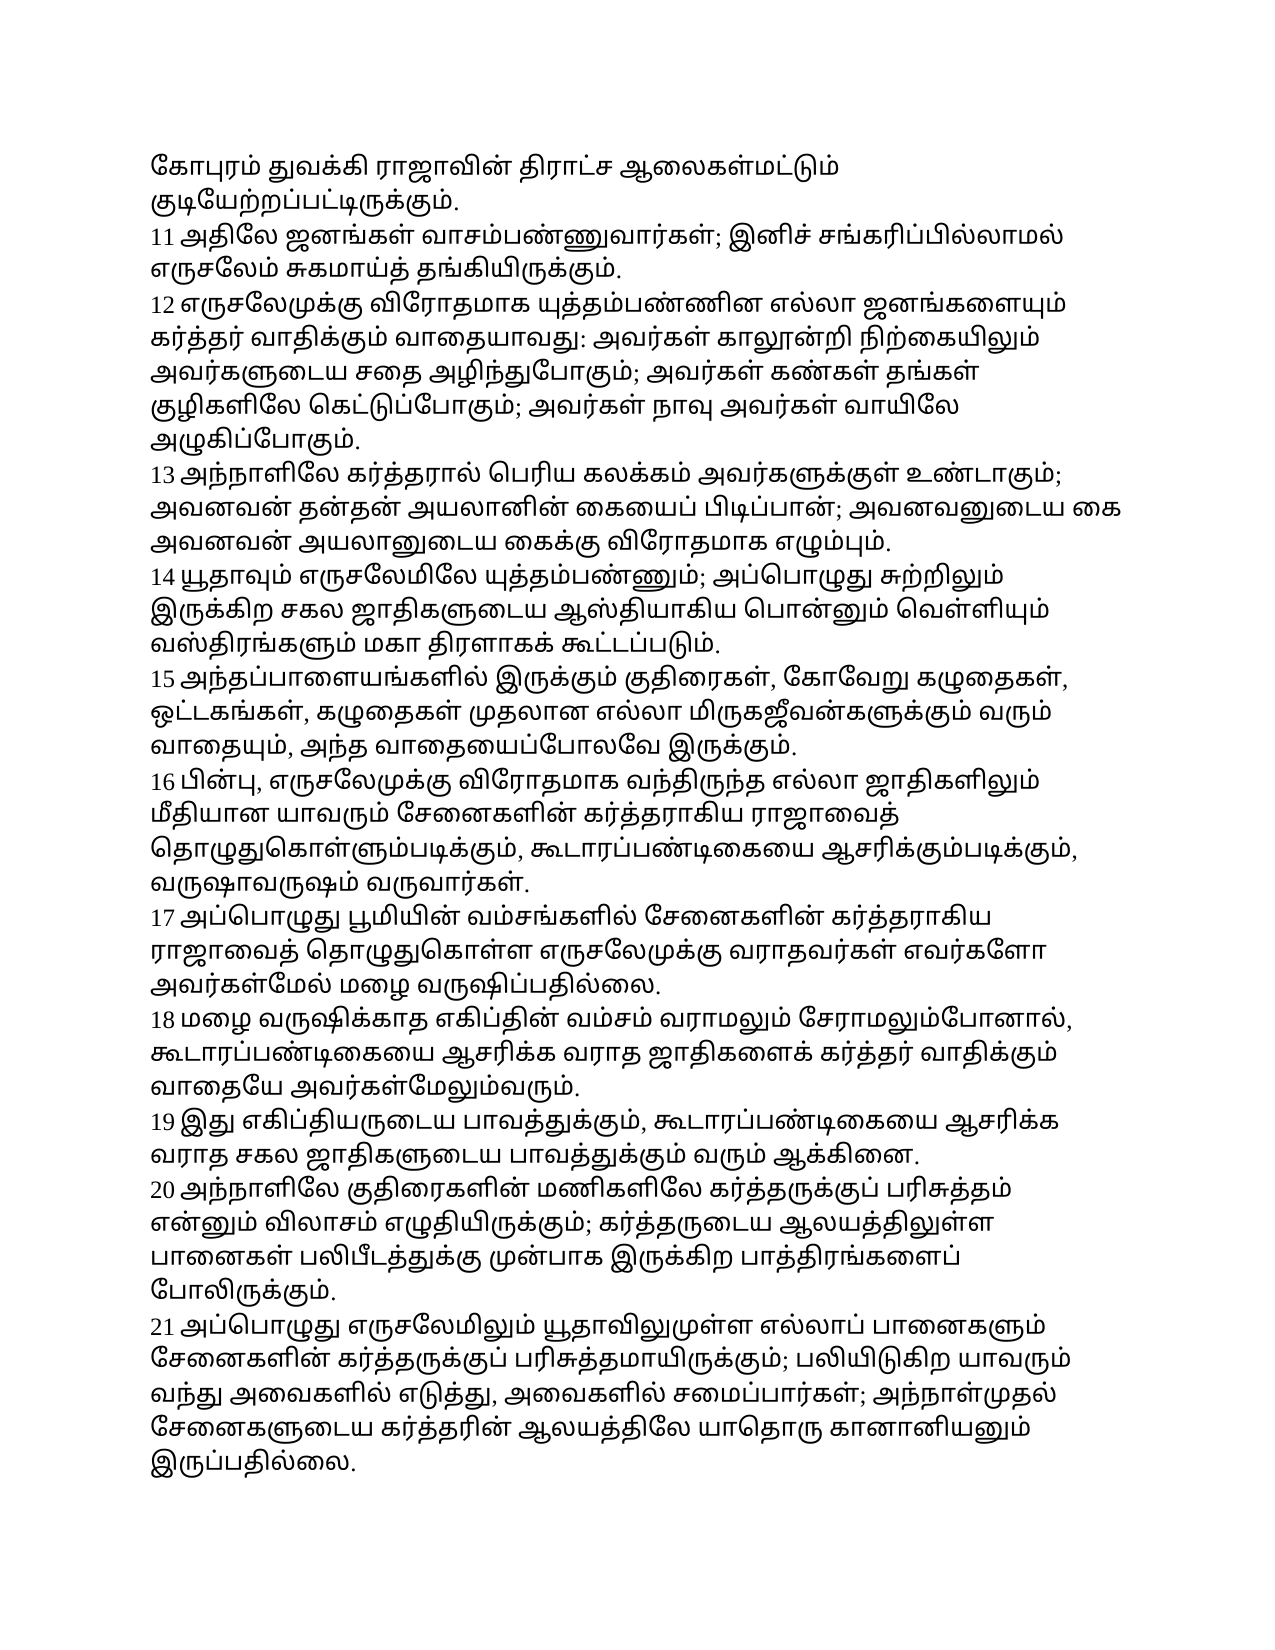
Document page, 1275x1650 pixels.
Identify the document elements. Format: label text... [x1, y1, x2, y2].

text 15அந்தப்பாளையங்களில் இருக்கும் குதிரைகள், கோவேறு கழுதைகள், ஒட்டகங்கள், கழுதைகள் முதலான எல்லா மிருகஜீவன்களுக்கும் வரும் வாதையும், அந்த வாதையைப்போலவே இருக்கும். [150, 661, 1125, 763]
text 21அப்பொழுது எருசலேமிலும் யூதாவிலுமுள்ள எல்லாப் பானைகளும் சேனைகளின் கர்த்தருக்குப் பரிசுத்தமாயிருக்கும்; பலியிடுகிற யாவரும் வந்து அவைகளில் எடுத்து, அவைகளில் சமைப்பார்கள்; அந்நாள்முதல் சேனைகளுடைய கர்த்தரின் ஆலயத்திலே யாதொரு கானானியனும் இருப்பதில்லை. [150, 1308, 1125, 1478]
text 14யூதாவும் எருசலேமிலே யுத்தம்பண்ணும்; அப்பொழுது சுற்றிலும் இருக்கிற சகல ஜாதிகளுடைய ஆஸ்தியாகிய பொன்னும் வெள்ளியும் வஸ்திரங்களும் மகா திரளாகக் கூட்டப்படும். [150, 559, 1125, 661]
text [150, 150, 1125, 218]
text 13அந்நாளிலே கர்த்தரால் பெரிய கலக்கம் அவர்களுக்குள் உண்டாகும்; அவனவன் தன்தன் அயலானின் கையைப் பிடிப்பான்; அவனவனுடைய கை அவனவன் அயலானுடைய கைக்கு விரோதமாக எழும்பும். [150, 457, 1125, 559]
text 17அப்பொழுது பூமியின் வம்சங்களில் சேனைகளின் கர்த்தராகிய ராஜாவைத் தொழுதுகொள்ள எருசலேமுக்கு வராதவர்கள் எவர்களோ அவர்கள்மேல் மழை வருஷிப்பதில்லை. [150, 899, 1125, 1002]
text 12எருசலேமுக்கு விரோதமாக யுத்தம்பண்ணின எல்லா ஜனங்களையும் கர்த்தர் வாதிக்கும் வாதையாவது: அவர்கள் காலூன்றி நிற்கையிலும் அவர்களுடைய சதை அழிந்துபோகும்; அவர்கள் கண்கள் தங்கள் குழிகளிலே கெட்டுப்போகும்; அவர்கள் நாவு அவர்கள் வாயிலே அழுகிப்போகும். [150, 286, 1125, 457]
text 18மழை வருஷிக்காத எகிப்தின் வம்சம் வராமலும் சேராமலும்போனால், கூடாரப்பண்டிகையை ஆசரிக்க வராத ஜாதிகளைக் கர்த்தர் வாதிக்கும் வாதையே அவர்கள்மேலும்வரும். [150, 1002, 1125, 1104]
text 19இது எகிப்தியருடைய பாவத்துக்கும், கூடாரப்பண்டிகையை ஆசரிக்க வராத சகல ஜாதிகளுடைய பாவத்துக்கும் வரும் ஆக்கினை. [150, 1104, 1125, 1172]
text 11அதிலே ஜனங்கள் வாசம்பண்ணுவார்கள்; இனிச் சங்கரிப்பில்லாமல் எருசலேம் சுகமாய்த் தங்கியிருக்கும். [150, 218, 1125, 286]
text 16பின்பு, எருசலேமுக்கு விரோதமாக வந்திருந்த எல்லா ஜாதிகளிலும் மீதியான யாவரும் சேனைகளின் கர்த்தராகிய ராஜாவைத் தொழுதுகொள்ளும்படிக்கும், கூடாரப்பண்டிகையை ஆசரிக்கும்படிக்கும், வருஷாவருஷம் வருவார்கள். [150, 763, 1125, 899]
text 20அந்நாளிலே குதிரைகளின் மணிகளிலே கர்த்தருக்குப் பரிசுத்தம் என்னும் விலாசம் எழுதியிருக்கும்; கர்த்தருடைய ஆலயத்திலுள்ள பானைகள் பலிபீடத்துக்கு முன்பாக இருக்கிற பாத்திரங்களைப் போலிருக்கும். [150, 1172, 1125, 1308]
